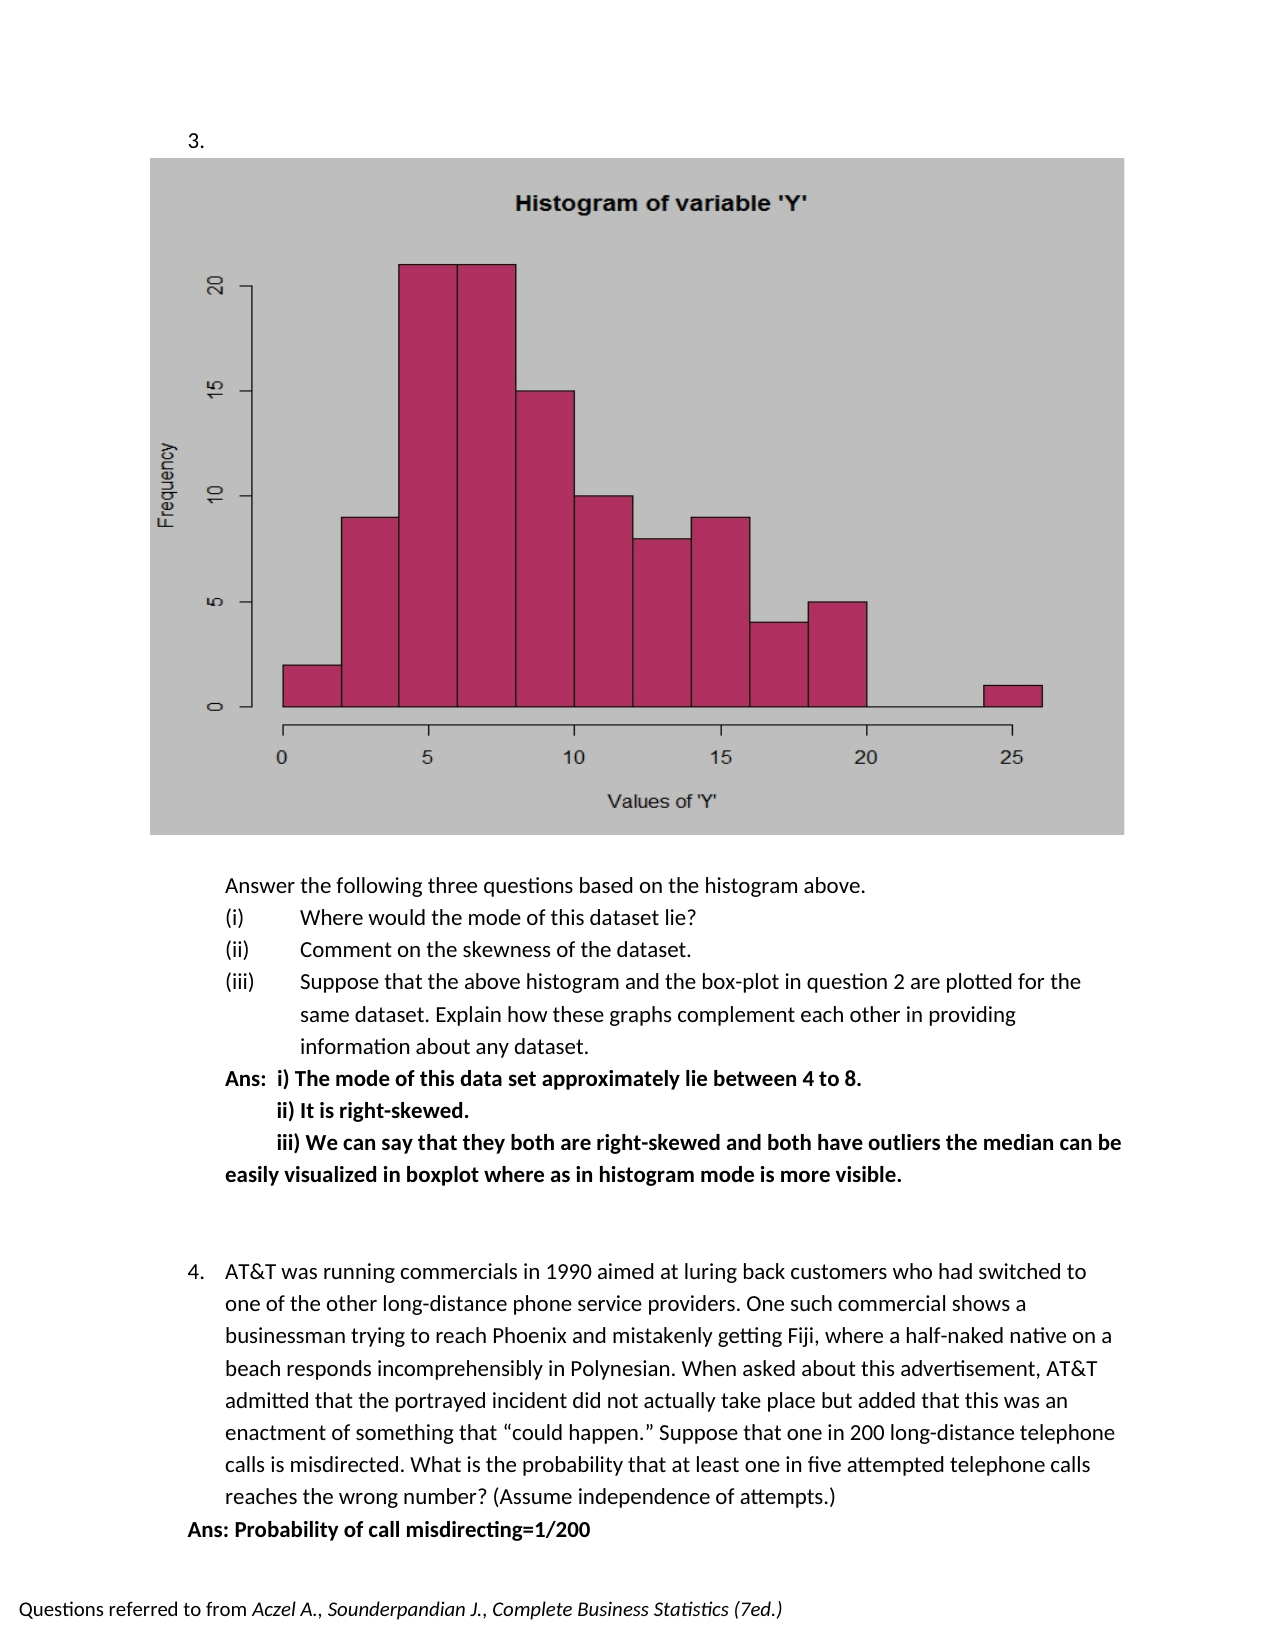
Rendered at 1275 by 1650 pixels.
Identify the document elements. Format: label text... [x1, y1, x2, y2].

text Ans: Probability of call misdirecting=1/200 [187, 1515, 1125, 1543]
list Where would the mode of this dataset lie? [225, 903, 1125, 931]
list Comment on the skewness of the dataset. [225, 935, 1125, 963]
text iii) We can say that they both are right-skewed and both have outliers the median can be easily visualized in boxplot where as in histogram mode is more visible. [225, 1128, 1125, 1189]
text ii) It is right-skewed. [225, 1096, 1125, 1124]
list Suppose that the above histogram and the box-plot in question 2 are plotted for the same dataset. Explain how these graphs complement each other in providing information about any dataset. [225, 967, 1125, 1060]
list Answer the following three questions based on the histogram above. [225, 871, 1125, 899]
list AT&T was running commercials in 1990 aimed at luring back customers who had switched to one of the other long-distance phone service providers. One such commercial shows a businessman trying to reach Phoenix and mistakenly getting Fiji, where a half-naked native on a beach responds incomprehensibly in Polynesian. When asked about this advertisement, AT&T admitted that the portrayed incident did not actually take place but added that this was an enactment of something that “could happen.” Suppose that one in 200 long-distance telephone calls is misdirected. What is the probability that at least one in five attempted telephone calls reaches the wrong number? (Assume independence of attempts.) [187, 1257, 1125, 1511]
picture [150, 158, 1125, 835]
text Ans: i) The mode of this data set approximately lie between 4 to 8. [225, 1064, 1125, 1092]
